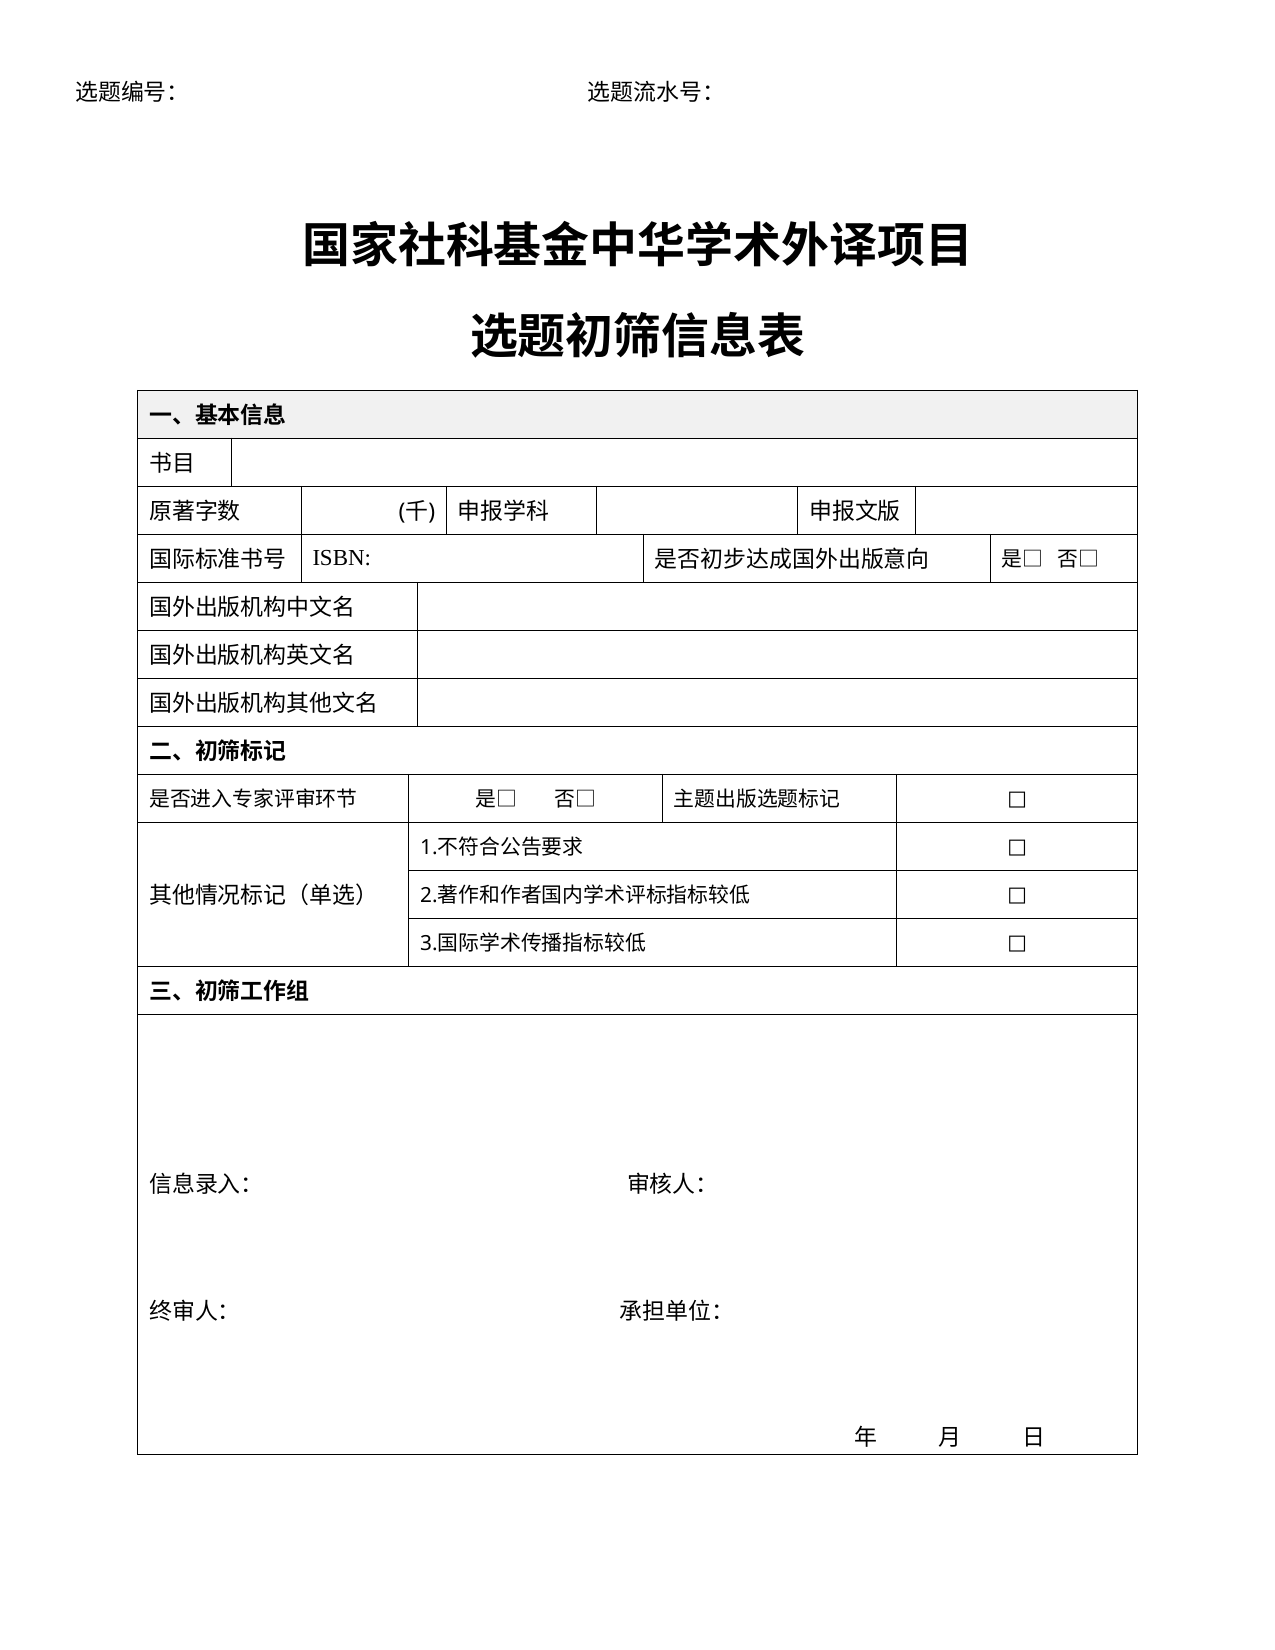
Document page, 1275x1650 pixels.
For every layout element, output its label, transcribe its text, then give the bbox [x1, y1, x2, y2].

table_cell □ [897, 919, 1137, 966]
table_cell 信息录入： 审核人： 终审人： 承担单位： 年 月 日 [138, 1015, 1137, 1454]
table_cell 是□ 否□ [991, 535, 1137, 582]
table_cell [916, 487, 1137, 534]
table_cell 申报文版 [798, 487, 915, 534]
table_cell 主题出版选题标记 [663, 775, 896, 822]
table_cell 国外出版机构其他文名 [138, 679, 417, 726]
table_cell 国际标准书号 [138, 535, 301, 582]
table_cell 是否初步达成国外出版意向 [644, 535, 990, 582]
table_cell 书目 [138, 439, 231, 486]
table_cell [418, 583, 1137, 630]
table_cell 二、初筛标记 [138, 727, 1137, 774]
table_cell 3.国际学术传播指标较低 [409, 919, 896, 966]
table_cell 2.著作和作者国内学术评标指标较低 [409, 871, 896, 918]
table_cell [597, 487, 797, 534]
table_cell □ [897, 775, 1137, 822]
table_cell 原著字数 [138, 487, 301, 534]
text 国家社科基金中华学术外译项目 [75, 207, 1200, 276]
table_cell 三、初筛工作组 [138, 967, 1137, 1014]
table_cell □ [897, 871, 1137, 918]
table_header 一、基本信息 [138, 391, 1137, 438]
table_cell [418, 679, 1137, 726]
table_cell ISBN: [302, 535, 643, 582]
table_cell 是否进入专家评审环节 [138, 775, 408, 822]
table_cell □ [897, 823, 1137, 870]
table_cell [232, 439, 1137, 486]
text 选题初筛信息表 [75, 298, 1200, 367]
table_cell 国外出版机构中文名 [138, 583, 417, 630]
table_cell (千) [302, 487, 446, 534]
table_cell 是□ 否□ [409, 775, 662, 822]
table_cell 国外出版机构英文名 [138, 631, 417, 678]
table_cell 申报学科 [447, 487, 596, 534]
table_cell 1.不符合公告要求 [409, 823, 896, 870]
table_cell [418, 631, 1137, 678]
table_cell 其他情况标记（单选） [138, 823, 408, 966]
